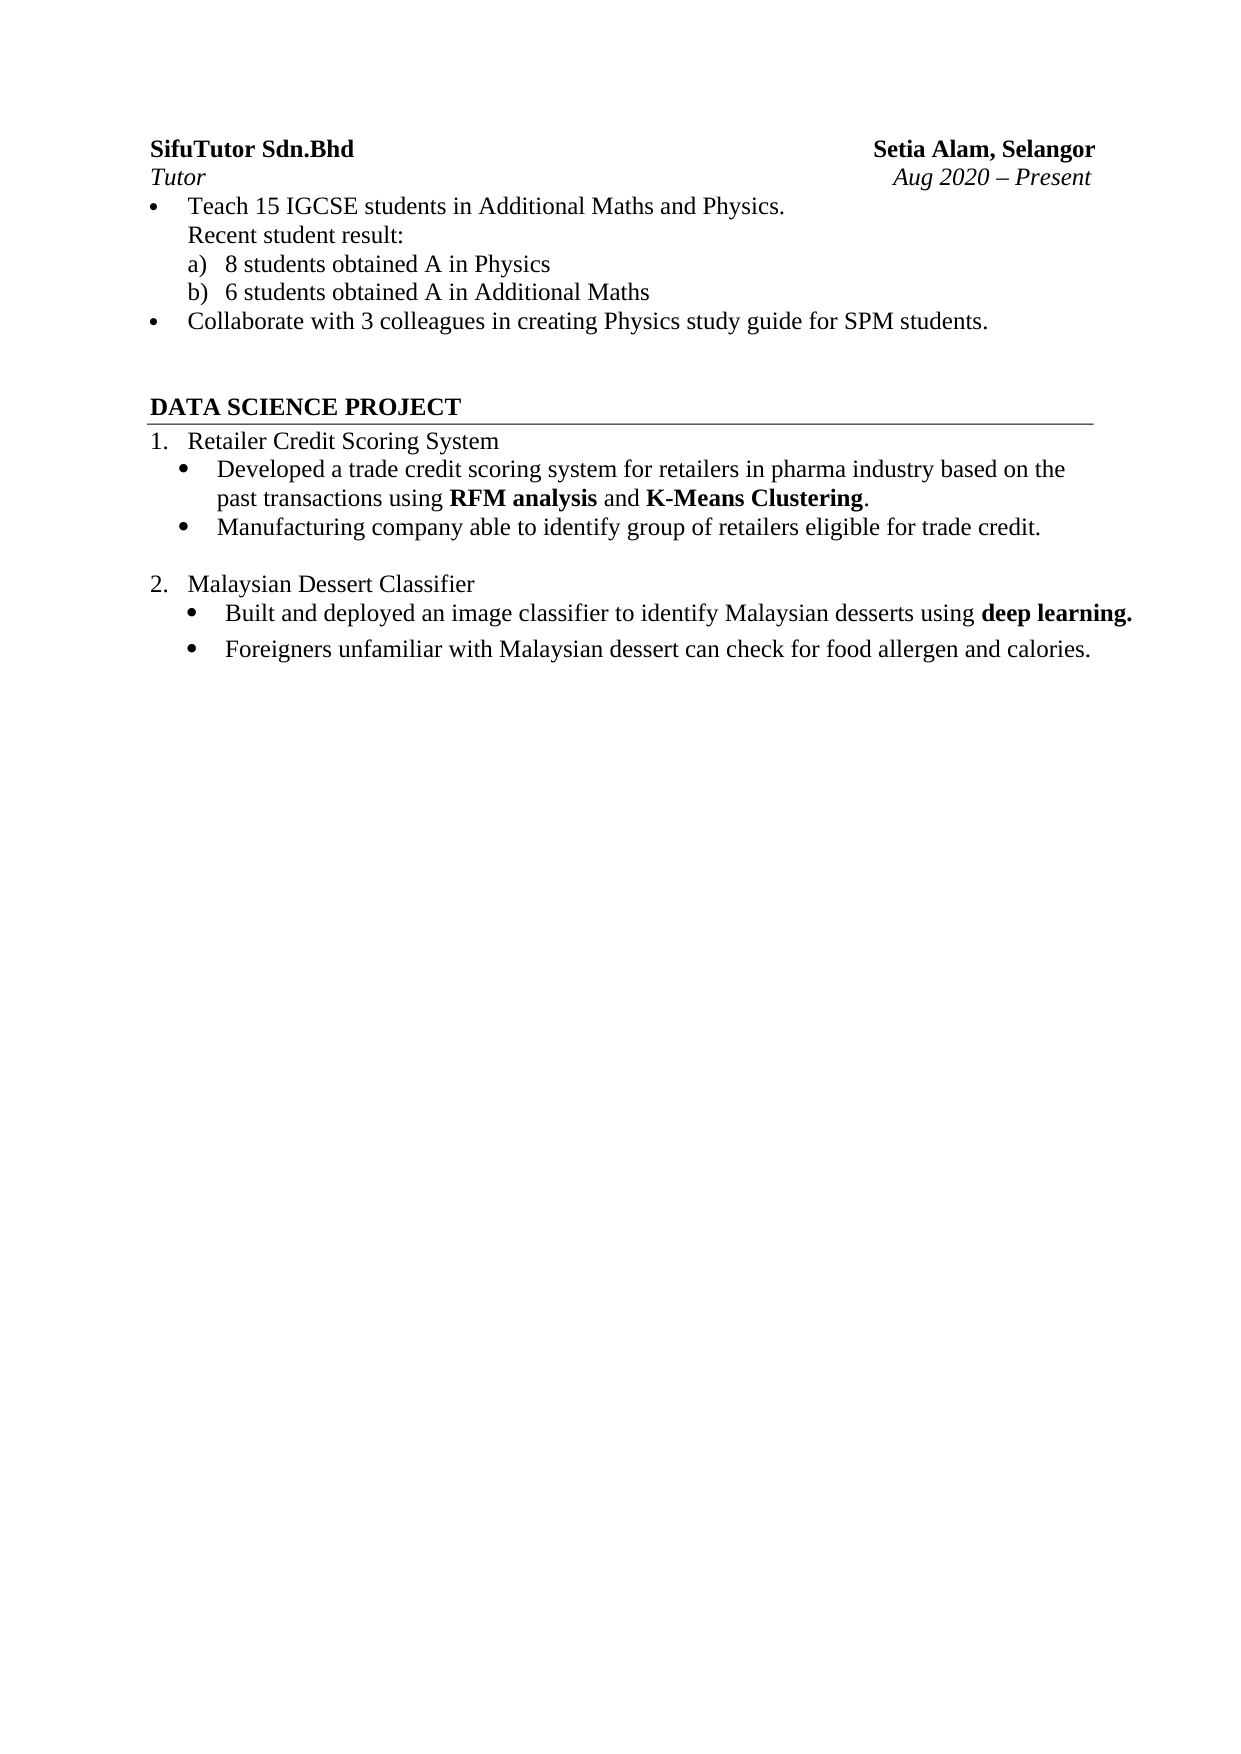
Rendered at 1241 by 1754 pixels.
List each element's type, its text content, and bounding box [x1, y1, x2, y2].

list Collaborate with 3 colleagues in creating Physics study guide for SPM students. [150, 306, 1091, 335]
list Malaysian Dessert Classifier [150, 569, 1162, 598]
subtitle DATA SCIENCE PROJECT [150, 392, 1226, 421]
list Developed a trade credit scoring system for retailers in pharma industry based on the [179, 454, 1162, 483]
list Built and deployed an image classifier to identify Malaysian desserts using deep learning. [187, 598, 1162, 627]
list Recent student result: [187, 220, 1091, 249]
list Teach 15 IGCSE students in Additional Maths and Physics. [150, 191, 1091, 220]
list Manufacturing company able to identify group of retailers eligible for trade credit. [179, 512, 1162, 541]
list 8 students obtained A in Physics [187, 249, 1091, 277]
text past transactions using RFM analysis and K-Means Clustering. [217, 483, 1162, 512]
list Foreigners unfamiliar with Malaysian dessert can check for food allergen and calories. [187, 634, 1162, 663]
text Tutor Aug 2020 – Present [150, 162, 1226, 191]
text SifuTutor Sdn.Bhd Setia Alam, Selangor [150, 134, 1226, 162]
list 6 students obtained A in Additional Maths [187, 277, 1091, 306]
list Retailer Credit Scoring System [150, 426, 1226, 454]
